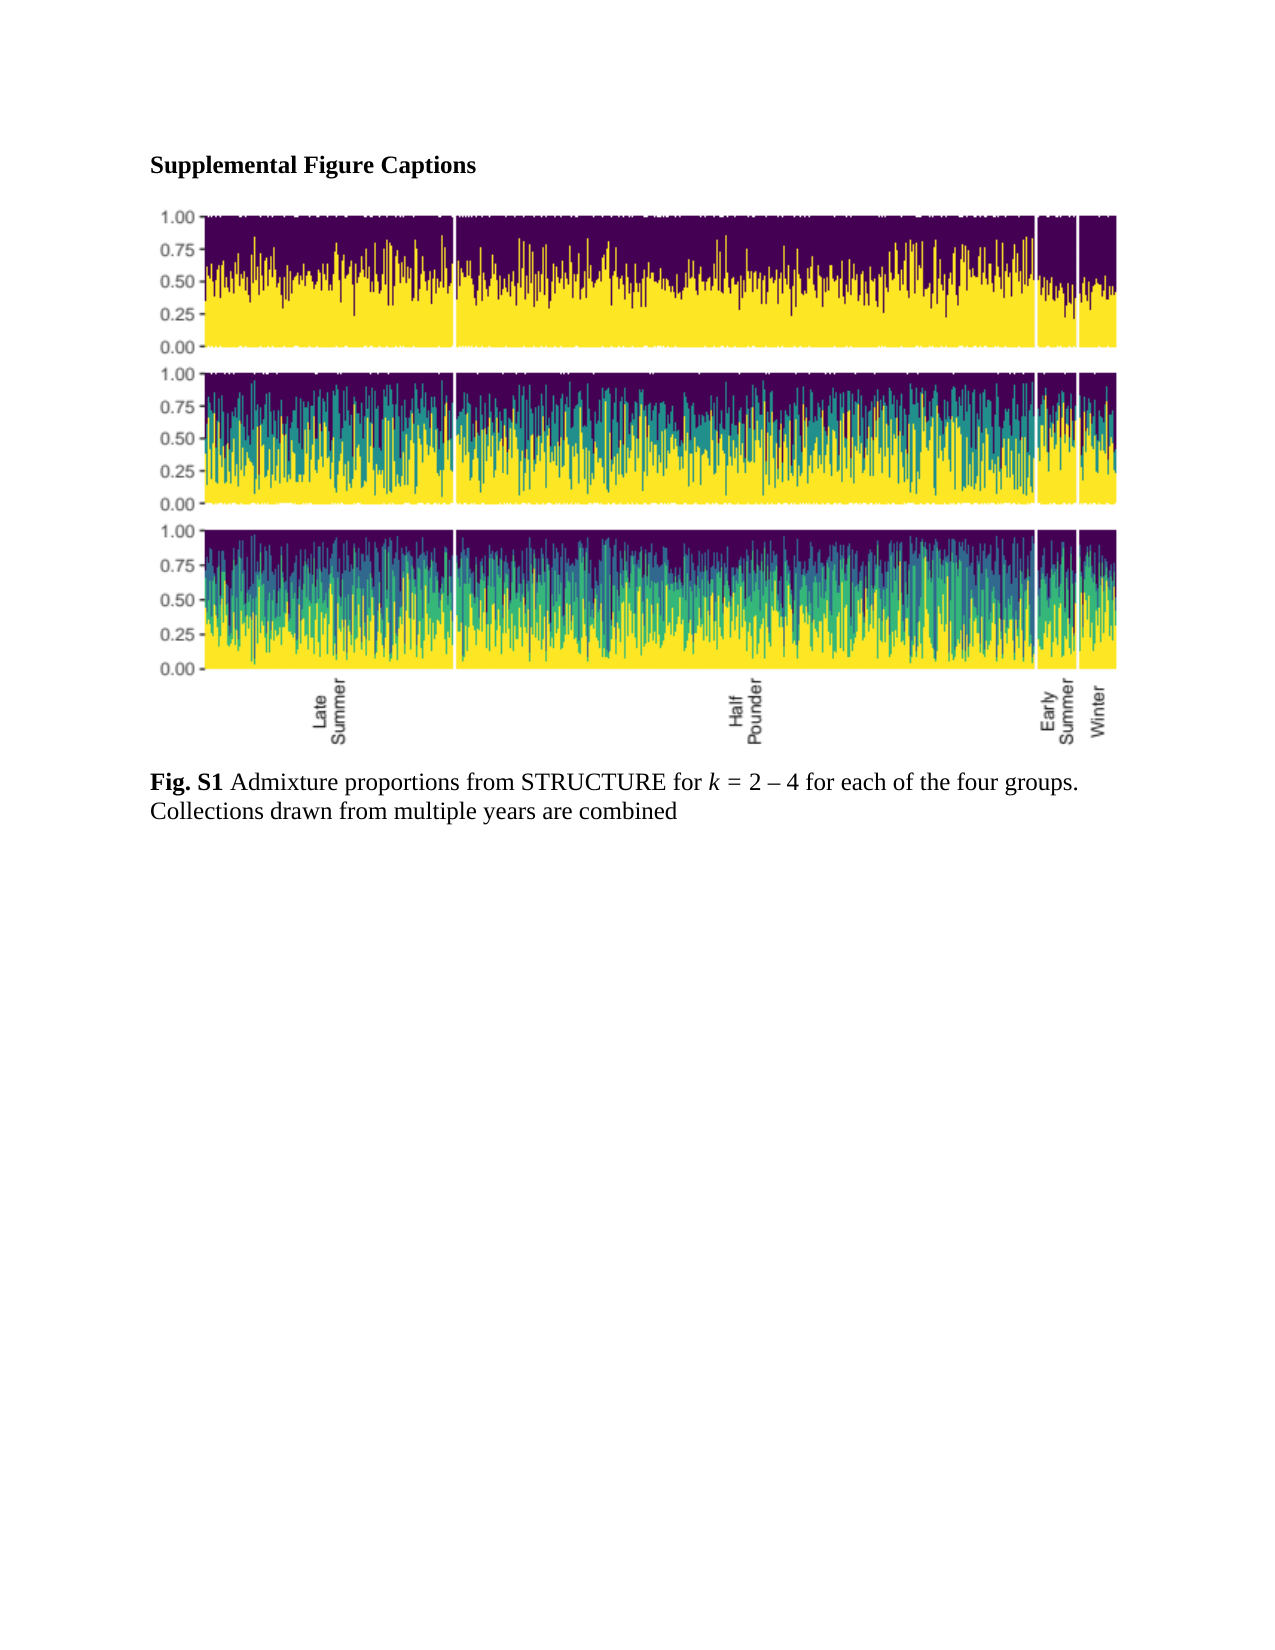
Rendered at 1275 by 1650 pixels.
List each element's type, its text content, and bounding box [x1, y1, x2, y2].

text Supplemental Figure Captions [150, 150, 1125, 179]
text Fig. S1 Admixture proportions from STRUCTURE for k = 2 – 4 for each of the four groups. Collections drawn from multiple years are combined [150, 768, 1125, 825]
